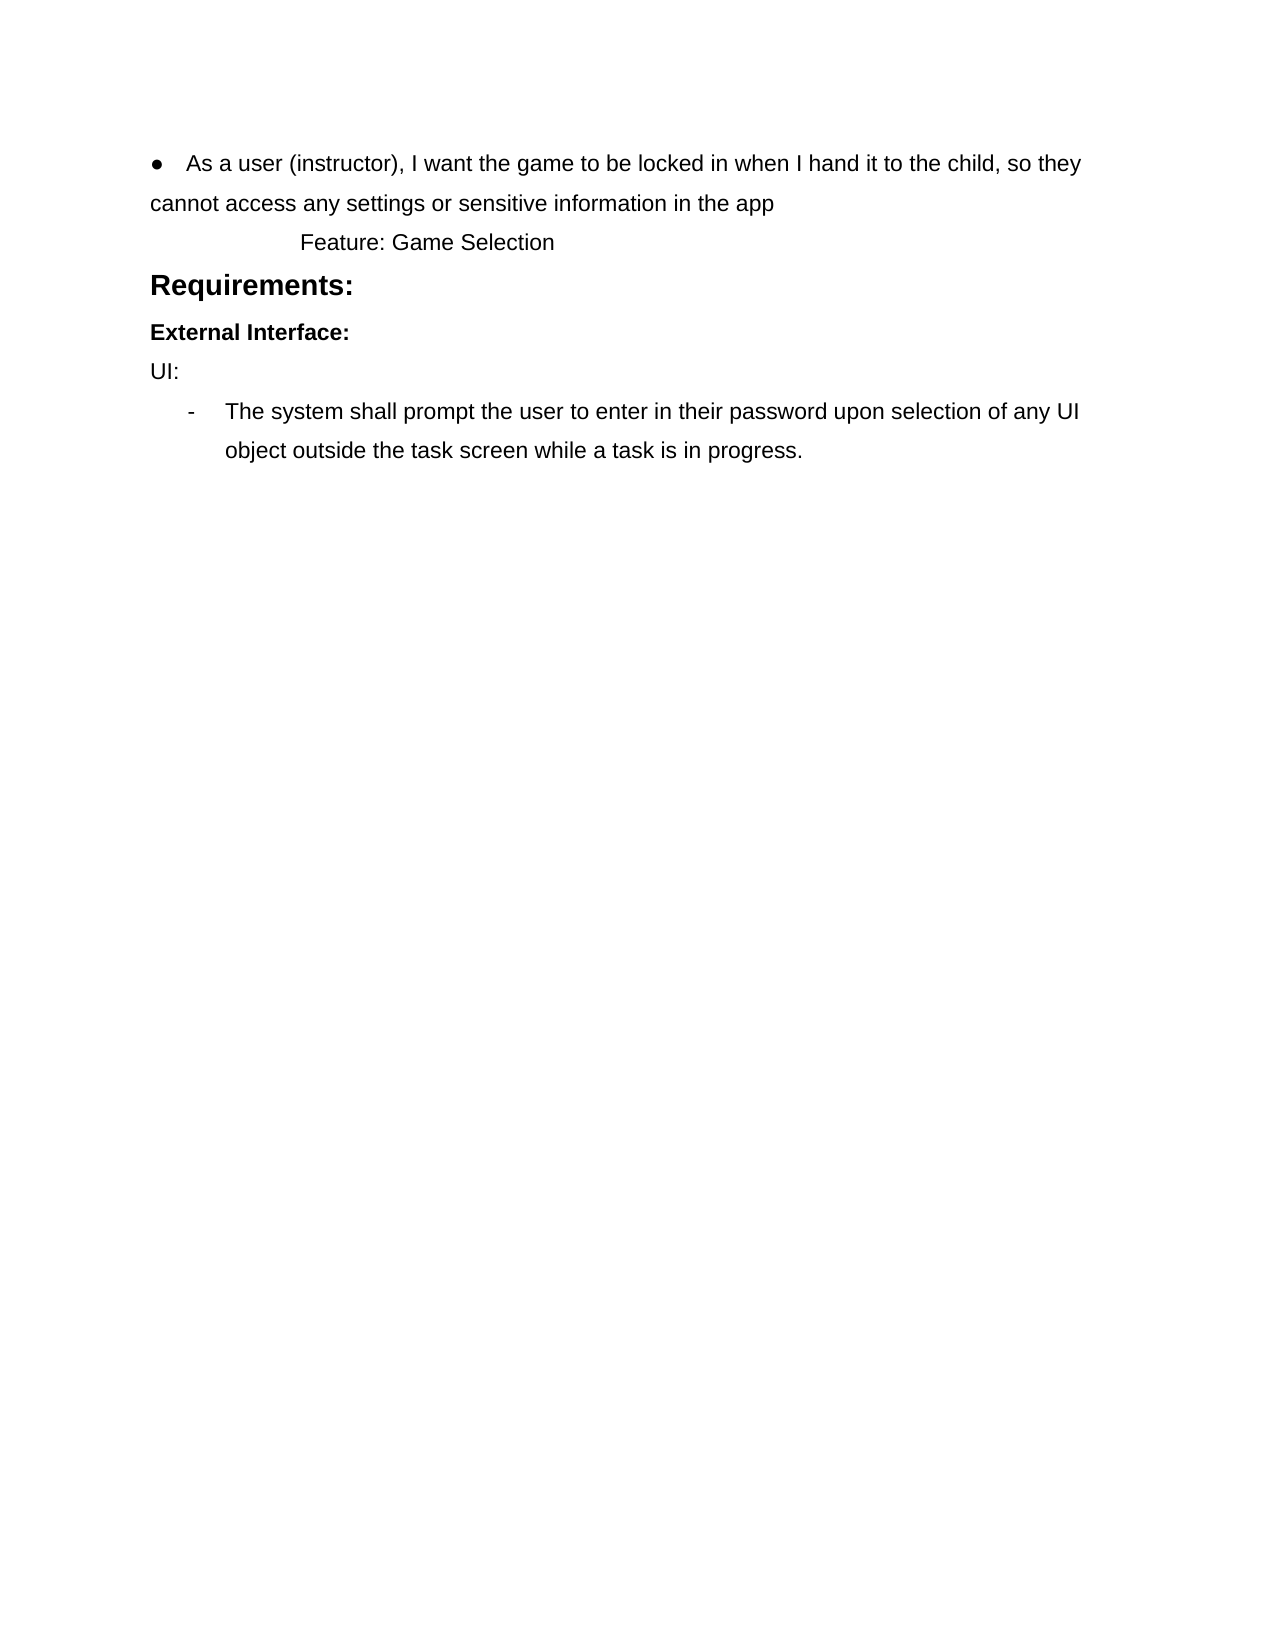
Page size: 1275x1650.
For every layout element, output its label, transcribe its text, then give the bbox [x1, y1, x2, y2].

text Requirements: [150, 268, 1125, 302]
text Feature: Game Selection [225, 229, 1125, 255]
text UI: [150, 358, 1125, 384]
text External Interface: [150, 319, 1125, 345]
list The system shall prompt the user to enter in their password upon selection of any UI object outside the task screen while a task is in progress. [187, 398, 1125, 463]
text ● As a user (instructor), I want the game to be locked in when I hand it to the child, so they cannot access any settings or sensitive information in the app [150, 150, 1125, 216]
